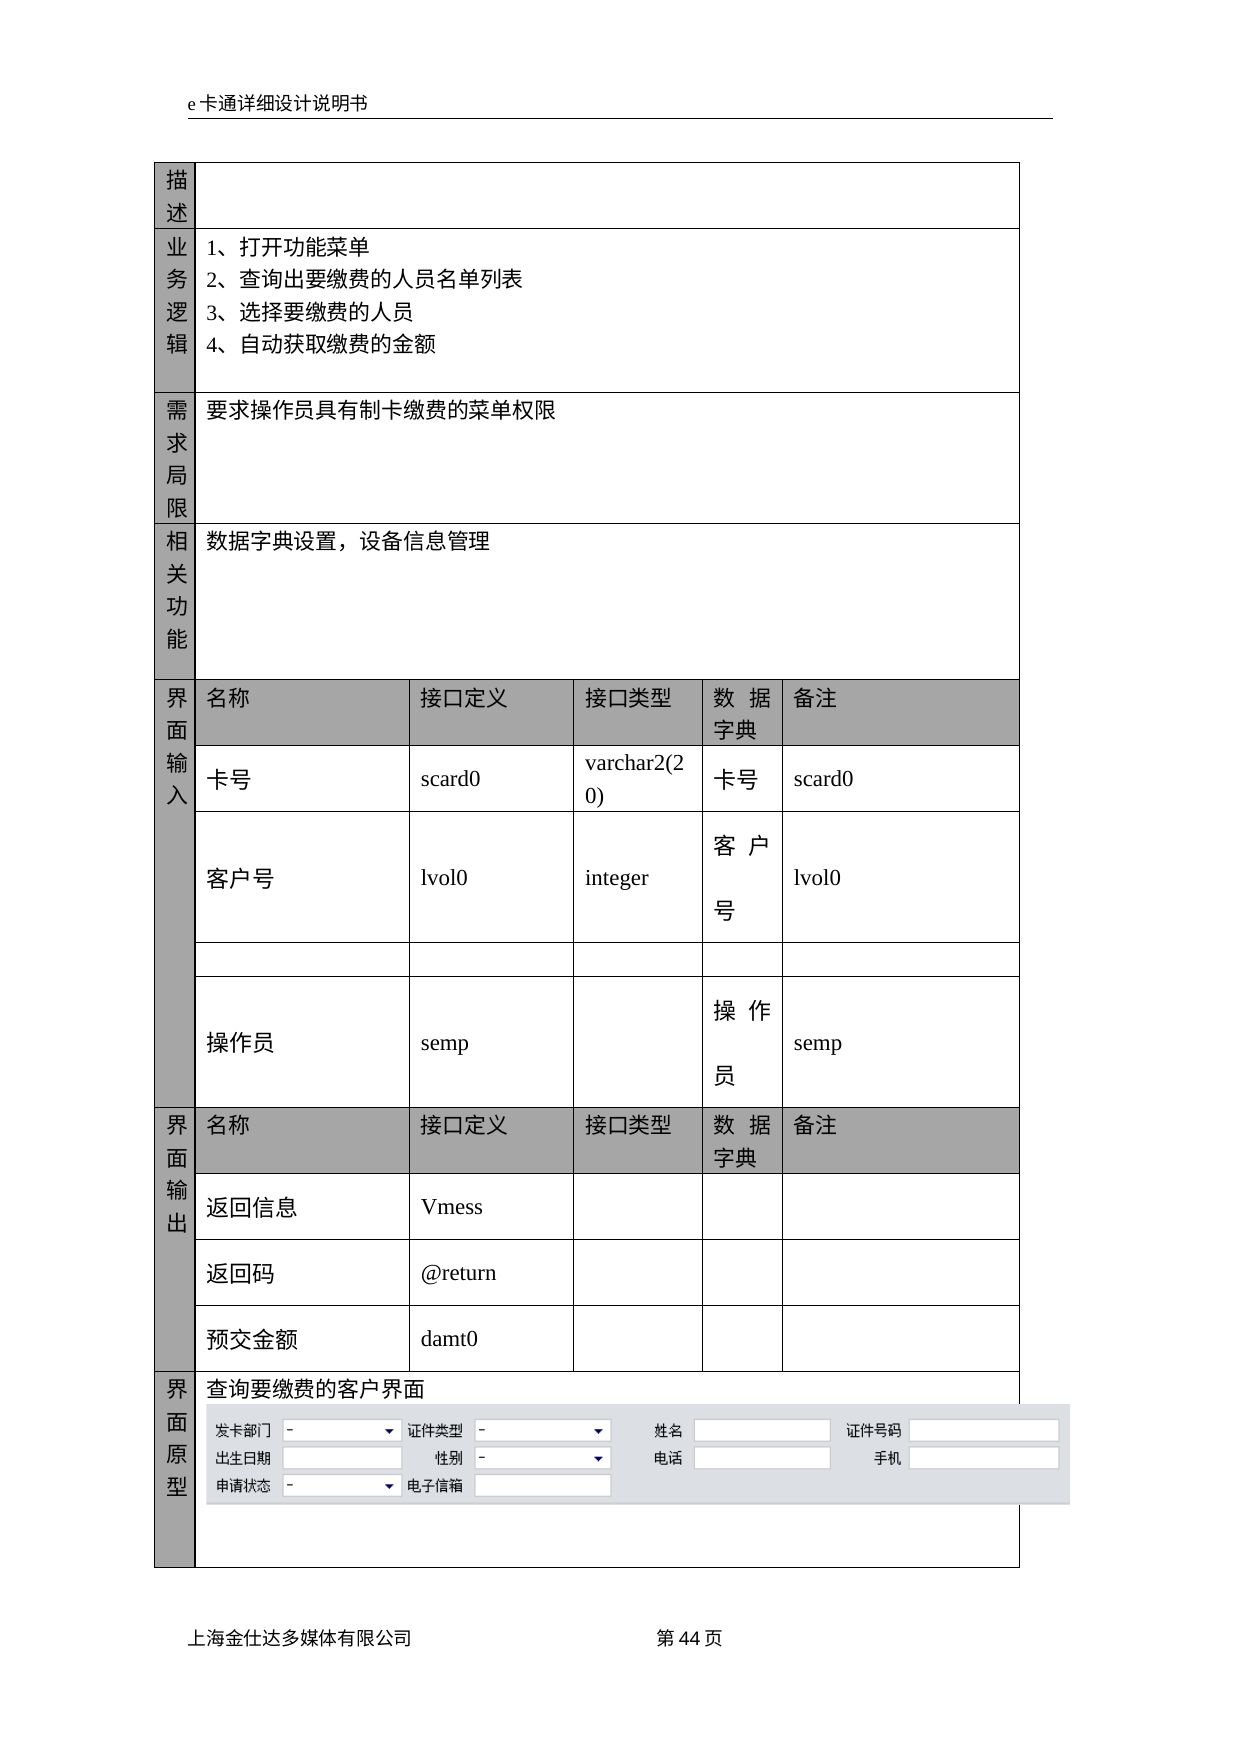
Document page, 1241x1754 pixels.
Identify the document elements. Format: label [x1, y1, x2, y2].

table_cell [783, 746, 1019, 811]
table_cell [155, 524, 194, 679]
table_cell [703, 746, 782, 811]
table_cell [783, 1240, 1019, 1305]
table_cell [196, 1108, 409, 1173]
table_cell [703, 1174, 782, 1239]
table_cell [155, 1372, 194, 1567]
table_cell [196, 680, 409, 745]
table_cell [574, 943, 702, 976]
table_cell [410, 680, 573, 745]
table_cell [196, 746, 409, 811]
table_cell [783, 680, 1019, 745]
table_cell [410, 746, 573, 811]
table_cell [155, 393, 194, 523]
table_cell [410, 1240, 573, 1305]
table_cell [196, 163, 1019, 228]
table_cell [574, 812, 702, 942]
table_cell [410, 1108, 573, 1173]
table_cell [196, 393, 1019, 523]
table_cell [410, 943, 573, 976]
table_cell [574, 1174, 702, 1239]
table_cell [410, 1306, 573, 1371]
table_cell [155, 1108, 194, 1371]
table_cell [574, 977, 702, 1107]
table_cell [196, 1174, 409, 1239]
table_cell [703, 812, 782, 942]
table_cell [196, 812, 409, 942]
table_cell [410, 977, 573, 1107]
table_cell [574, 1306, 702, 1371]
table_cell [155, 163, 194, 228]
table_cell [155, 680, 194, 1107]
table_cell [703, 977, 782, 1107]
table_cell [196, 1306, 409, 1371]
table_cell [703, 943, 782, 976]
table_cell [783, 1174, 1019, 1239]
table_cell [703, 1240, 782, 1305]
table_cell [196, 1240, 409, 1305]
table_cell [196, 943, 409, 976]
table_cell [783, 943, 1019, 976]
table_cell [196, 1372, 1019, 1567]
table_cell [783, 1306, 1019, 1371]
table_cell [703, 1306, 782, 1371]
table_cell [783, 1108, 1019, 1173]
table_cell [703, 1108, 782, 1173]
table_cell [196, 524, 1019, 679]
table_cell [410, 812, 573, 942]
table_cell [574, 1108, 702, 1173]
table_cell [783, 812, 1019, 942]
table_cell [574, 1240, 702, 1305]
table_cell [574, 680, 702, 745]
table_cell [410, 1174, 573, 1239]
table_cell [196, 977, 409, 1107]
picture [206, 1404, 1071, 1505]
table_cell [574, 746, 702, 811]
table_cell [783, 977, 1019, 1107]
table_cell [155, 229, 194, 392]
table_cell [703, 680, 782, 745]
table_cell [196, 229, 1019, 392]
